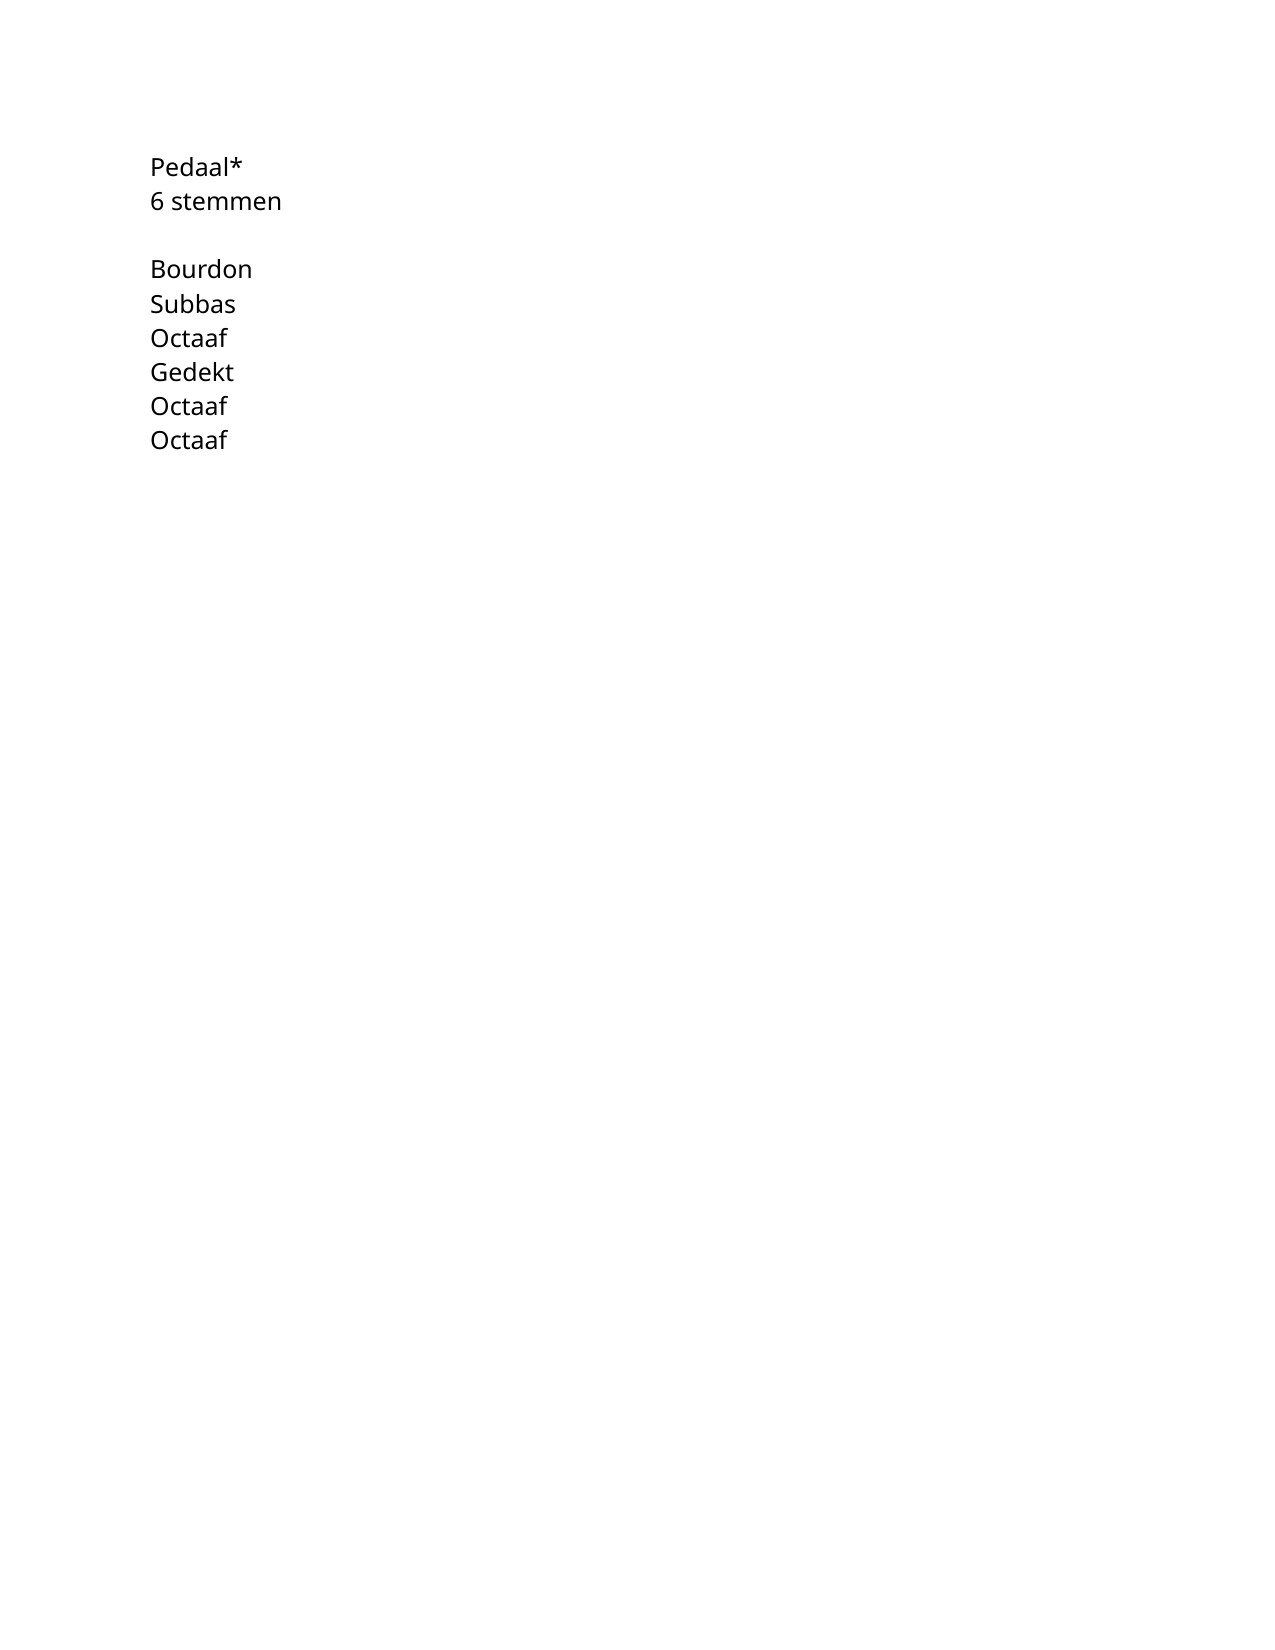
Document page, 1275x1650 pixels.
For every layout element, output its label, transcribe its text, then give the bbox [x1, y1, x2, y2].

text Bourdon [150, 252, 1125, 286]
text Octaaf [150, 422, 1125, 457]
text Octaaf [150, 388, 1125, 422]
text Subbas [150, 286, 1125, 320]
text Gedekt [150, 354, 1125, 388]
text Octaaf [150, 320, 1125, 354]
text 6 stemmen [150, 184, 1125, 218]
text Pedaal* [150, 150, 1125, 184]
